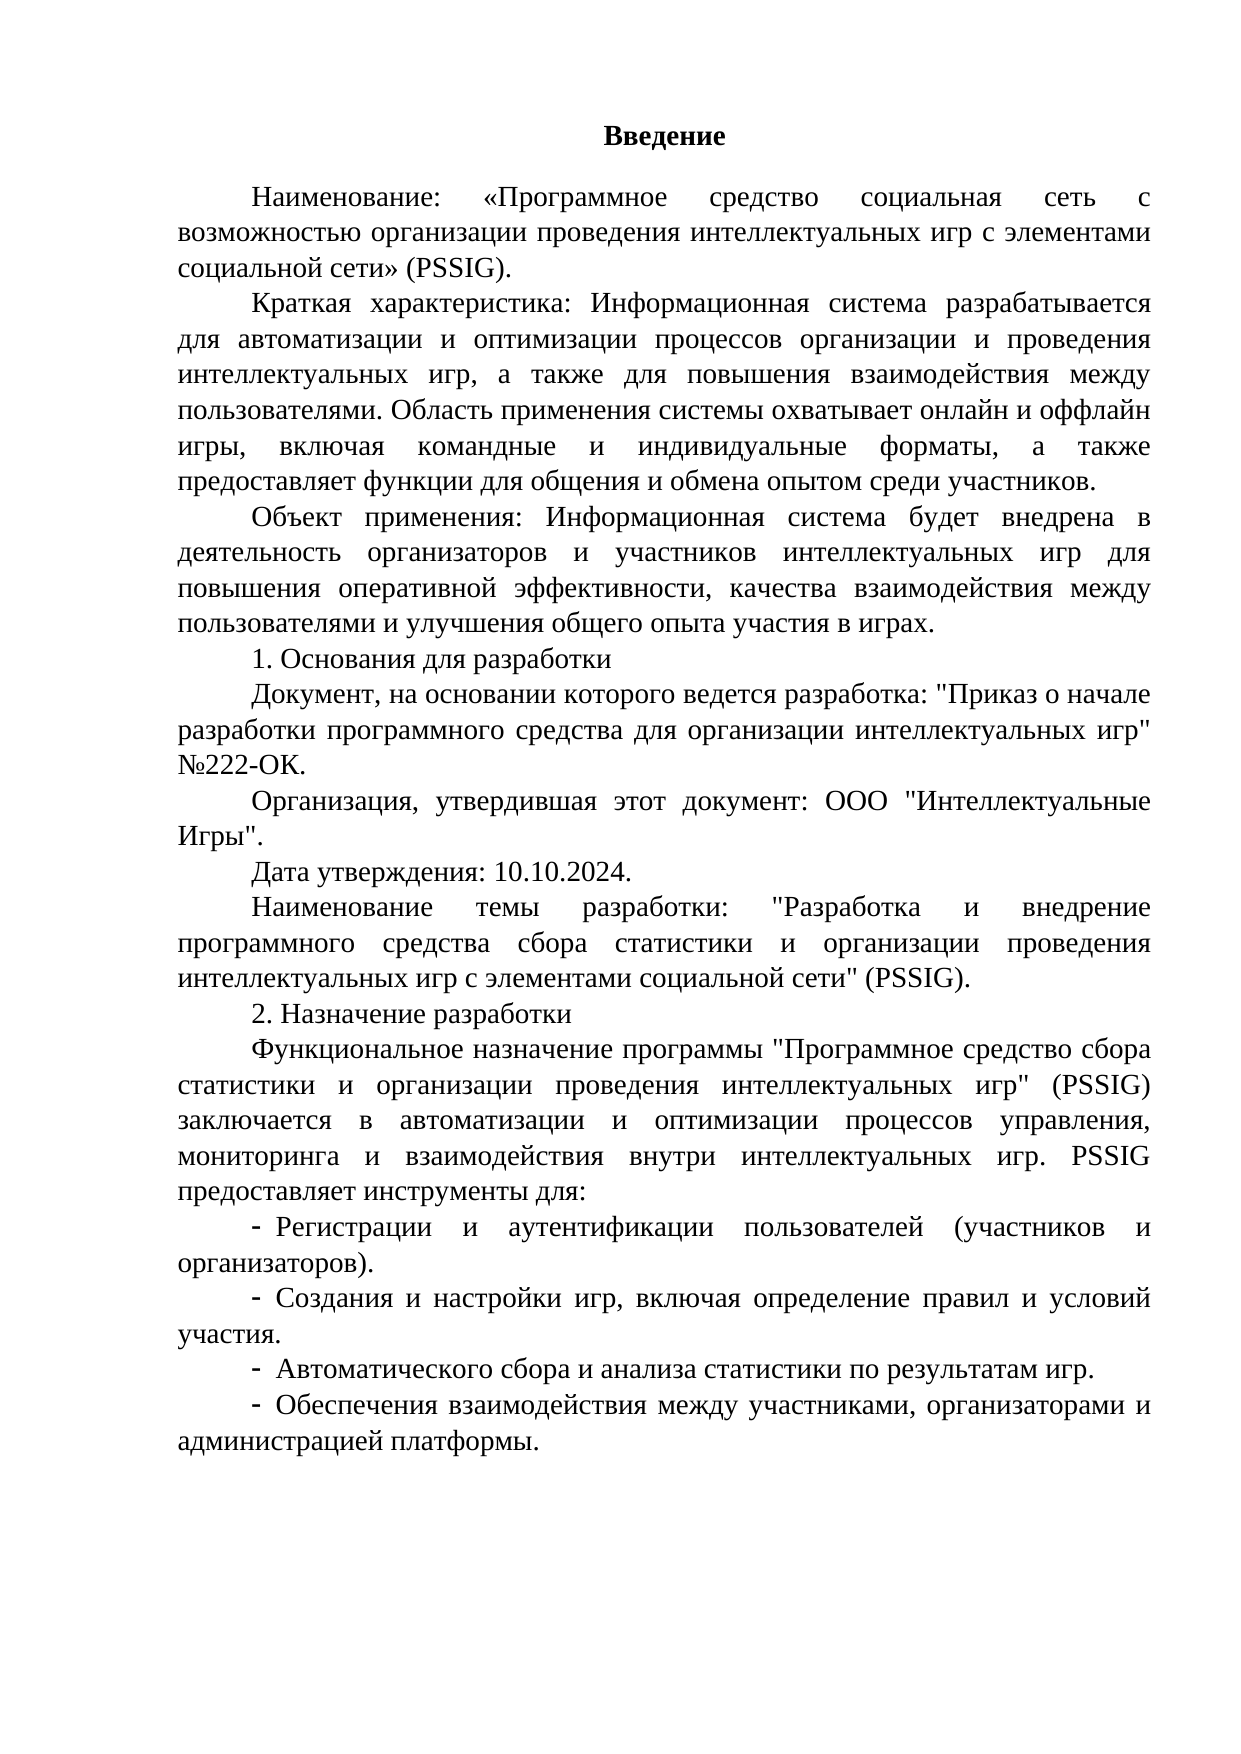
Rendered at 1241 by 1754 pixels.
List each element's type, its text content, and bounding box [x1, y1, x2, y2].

text Дата утверждения: 10.10.2024. [177, 854, 1152, 887]
text Наименование темы разработки: "Разработка и внедрение программного средства сбора статистики и организации проведения интеллектуальных игр с элементами социальной сети" (PSSIG). [177, 889, 1152, 994]
text Краткая характеристика: Информационная система разрабатывается для автоматизации и оптимизации процессов организации и проведения интеллектуальных игр, а также для повышения взаимодействия между пользователями. Область применения системы охватывает онлайн и оффлайн игры, включая командные и индивидуальные форматы, а также предоставляет функции для общения и обмена опытом среди участников. [177, 286, 1152, 497]
text Введение [177, 118, 1152, 152]
text Документ, на основании которого ведется разработка: "Приказ о начале разработки программного средства для организации интеллектуальных игр" №222-ОК. [177, 676, 1152, 781]
text Наименование: «Программное средство социальная сеть с возможностью организации проведения интеллектуальных игр с элементами социальной сети» (PSSIG). [177, 179, 1152, 283]
list Создания и настройки игр, включая определение правил и условий участия. [177, 1280, 1152, 1349]
list Регистрации и аутентификации пользователей (участников и организаторов). [177, 1209, 1152, 1278]
list Обеспечения взаимодействия между участниками, организаторами и администрацией платформы. [177, 1387, 1152, 1456]
text 2. Назначение разработки [177, 996, 1152, 1029]
text Функциональное назначение программы "Программное средство сбора статистики и организации проведения интеллектуальных игр" (PSSIG) заключается в автоматизации и оптимизации процессов управления, мониторинга и взаимодействия внутри интеллектуальных игр. PSSIG предоставляет инструменты для: [177, 1031, 1152, 1207]
text Организация, утвердившая этот документ: ООО "Интеллектуальные Игры". [177, 783, 1152, 852]
list Автоматического сбора и анализа статистики по результатам игр. [177, 1351, 1152, 1385]
text 1. Основания для разработки [177, 641, 1152, 674]
text Объект применения: Информационная система будет внедрена в деятельность организаторов и участников интеллектуальных игр для повышения оперативной эффективности, качества взаимодействия между пользователями и улучшения общего опыта участия в играх. [177, 499, 1152, 639]
